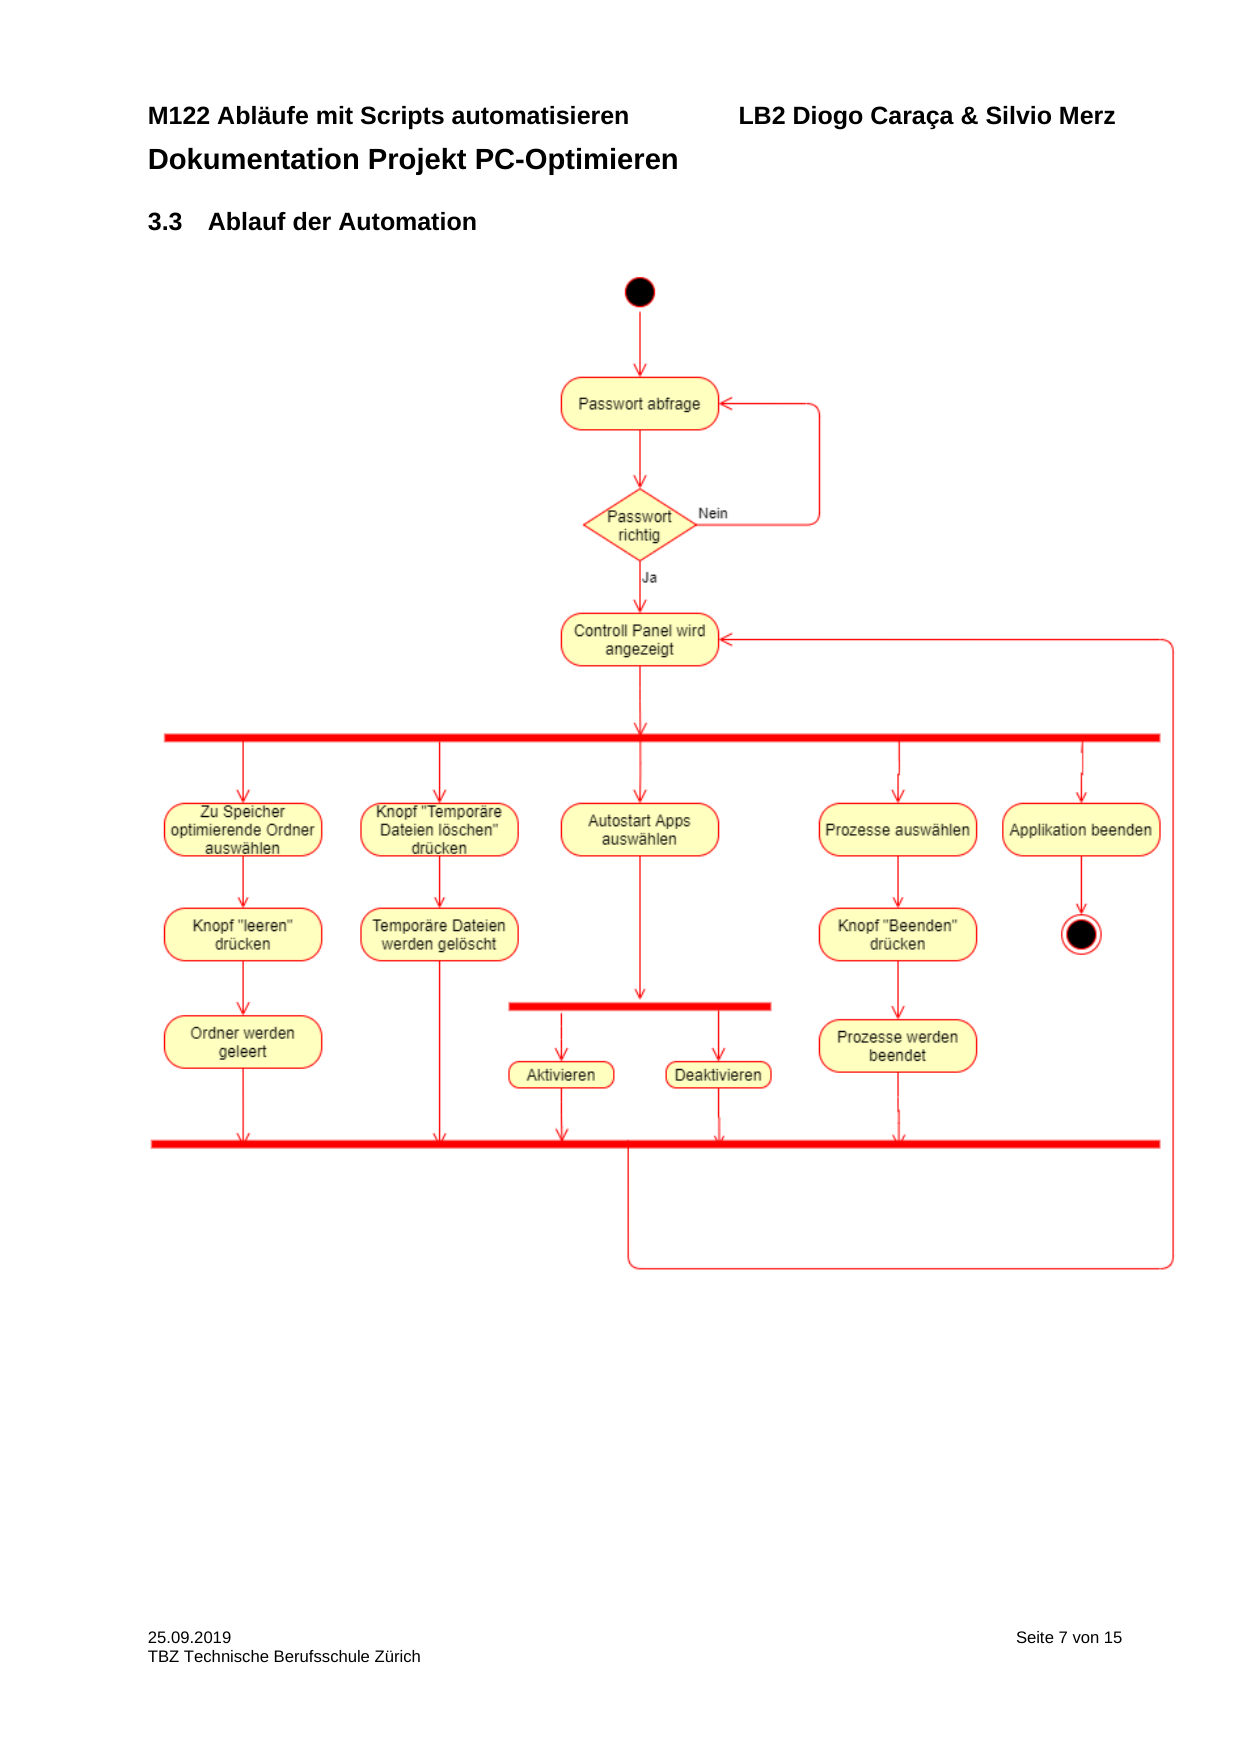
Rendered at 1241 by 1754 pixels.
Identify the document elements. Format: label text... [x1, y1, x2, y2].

picture [147, 273, 1187, 1284]
subtitle Ablauf der Automation [148, 207, 1122, 236]
